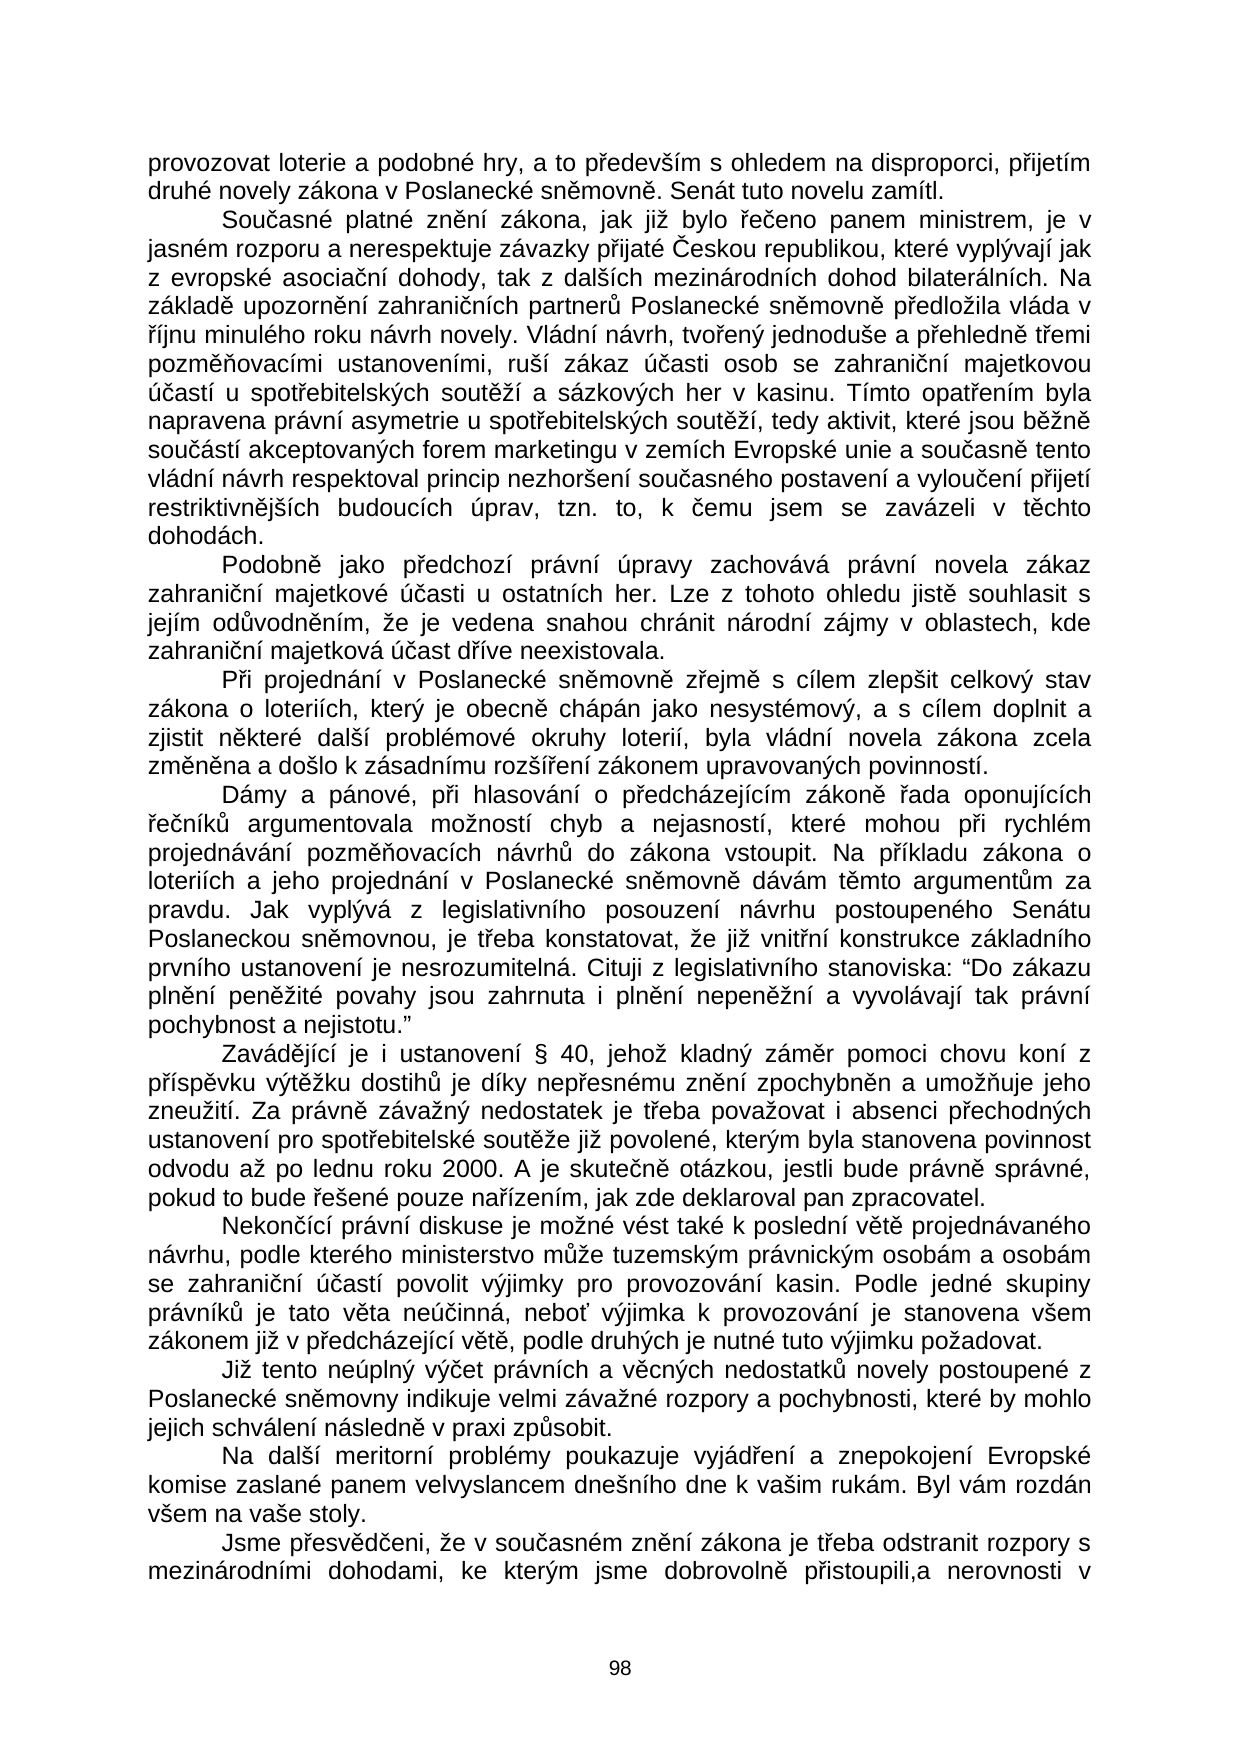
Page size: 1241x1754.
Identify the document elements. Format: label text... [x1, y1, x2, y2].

text Současné platné znění zákona, jak již bylo řečeno panem ministrem, je v jasném rozporu a nerespektuje závazky přijaté Českou republikou, které vyplývají jak z evropské asociační dohody, tak z dalších mezinárodních dohod bilaterálních. Na základě upozornění zahraničních partnerů Poslanecké sněmovně předložila vláda v říjnu minulého roku návrh novely. Vládní návrh, tvořený jednoduše a přehledně třemi pozměňovacími ustanoveními, ruší zákaz účasti osob se zahraniční majetkovou účastí u spotřebitelských soutěží a sázkových her v kasinu. Tímto opatřením byla napravena právní asymetrie u spotřebitelských soutěží, tedy aktivit, které jsou běžně součástí akceptovaných forem marketingu v zemích Evropské unie a současně tento vládní návrh respektoval princip nezhoršení současného postavení a vyloučení přijetí restriktivnějších budoucích úprav, tzn. to, k čemu jsem se zavázeli v těchto dohodách. [148, 205, 1093, 550]
text Nekončící právní diskuse je možné vést také k poslední větě projednávaného návrhu, podle kterého ministerstvo může tuzemským právnickým osobám a osobám se zahraniční účastí povolit výjimky pro provozování kasin. Podle jedné skupiny právníků je tato věta neúčinná, neboť výjimka k provozování je stanovena všem zákonem již v předcházející větě, podle druhých je nutné tuto výjimku požadovat. [148, 1211, 1093, 1355]
text Zavádějící je i ustanovení § 40, jehož kladný záměr pomoci chovu koní z příspěvku výtěžku dostihů je díky nepřesnému znění zpochybněn a umožňuje jeho zneužití. Za právně závažný nedostatek je třeba považovat i absenci přechodných ustanovení pro spotřebitelské soutěže již povolené, kterým byla stanovena povinnost odvodu až po lednu roku 2000. A je skutečně otázkou, jestli bude právně správné, pokud to bude řešené pouze nařízením, jak zde deklaroval pan zpracovatel. [148, 1039, 1093, 1211]
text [148, 148, 1093, 205]
text Při projednání v Poslanecké sněmovně zřejmě s cílem zlepšit celkový stav zákona o loteriích, který je obecně chápán jako nesystémový, a s cílem doplnit a zjistit některé další problémové okruhy loterií, byla vládní novela zákona zcela změněna a došlo k zásadnímu rozšíření zákonem upravovaných povinností. [148, 665, 1093, 780]
text Na další meritorní problémy poukazuje vyjádření a znepokojení Evropské komise zaslané panem velvyslancem dnešního dne k vašim rukám. Byl vám rozdán všem na vaše stoly. [148, 1441, 1093, 1528]
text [148, 1528, 1093, 1585]
text Podobně jako předchozí právní úpravy zachovává právní novela zákaz zahraniční majetkové účasti u ostatních her. Lze z tohoto ohledu jistě souhlasit s jejím odůvodněním, že je vedena snahou chránit národní zájmy v oblastech, kde zahraniční majetková účast dříve neexistovala. [148, 550, 1093, 665]
text Již tento neúplný výčet právních a věcných nedostatků novely postoupené z Poslanecké sněmovny indikuje velmi závažné rozpory a pochybnosti, které by mohlo jejich schválení následně v praxi způsobit. [148, 1355, 1093, 1441]
text Dámy a pánové, při hlasování o předcházejícím zákoně řada oponujících řečníků argumentovala možností chyb a nejasností, které mohou při rychlém projednávání pozměňovacích návrhů do zákona vstoupit. Na příkladu zákona o loteriích a jeho projednání v Poslanecké sněmovně dávám těmto argumentům za pravdu. Jak vyplývá z legislativního posouzení návrhu postoupeného Senátu Poslaneckou sněmovnou, je třeba konstatovat, že již vnitřní konstrukce základního prvního ustanovení je nesrozumitelná. Cituji z legislativního stanoviska: “Do zákazu plnění peněžité povahy jsou zahrnuta i plnění nepeněžní a vyvolávají tak právní pochybnost a nejistotu.” [148, 780, 1093, 1039]
